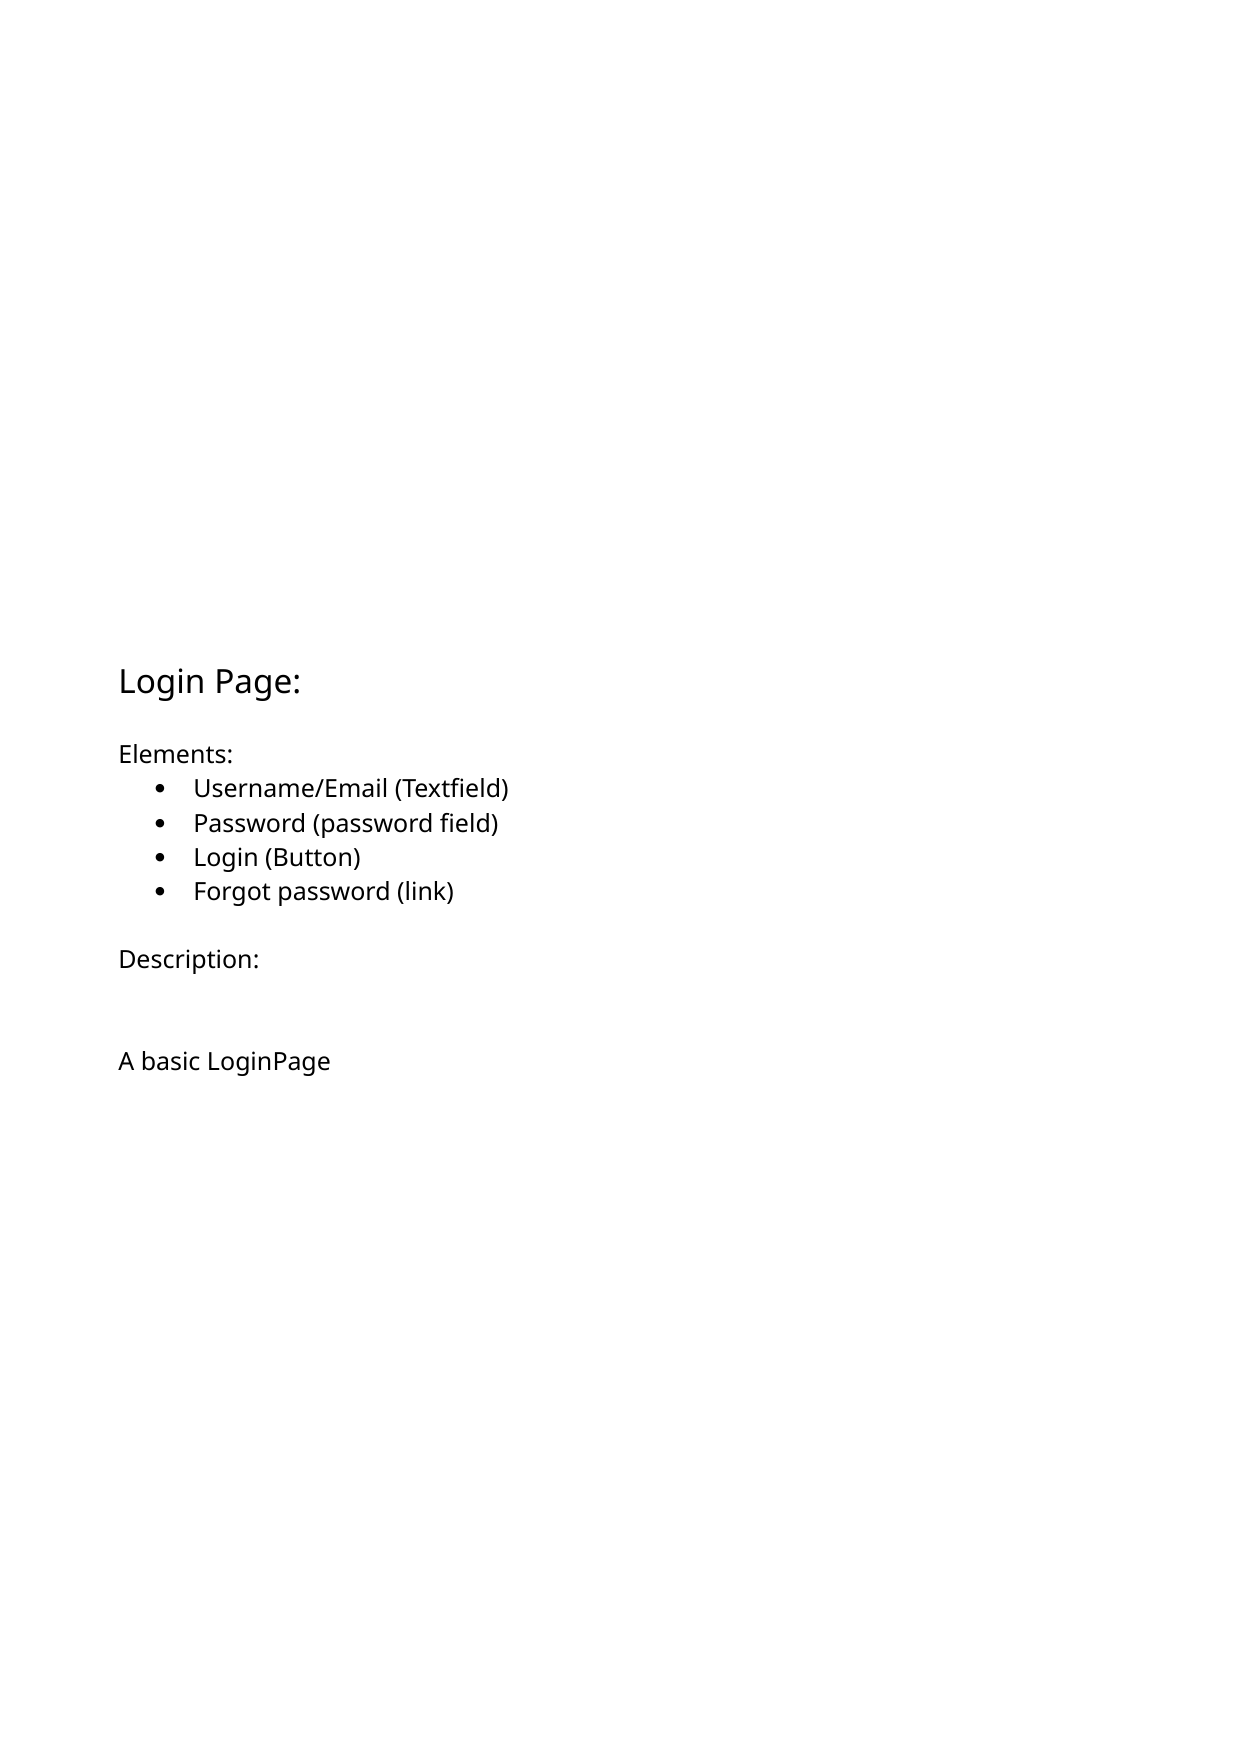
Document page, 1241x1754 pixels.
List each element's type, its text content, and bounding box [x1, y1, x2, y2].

list Login (Button) [156, 839, 1122, 873]
text A basic LoginPage [118, 1044, 1122, 1078]
list Forgot password (link) [156, 873, 1122, 907]
text Login Page: [118, 658, 1122, 703]
text Elements: [118, 737, 1122, 771]
list Password (password field) [156, 805, 1122, 839]
list Username/Email (Textfield) [156, 771, 1122, 805]
text Description: [118, 941, 1122, 976]
